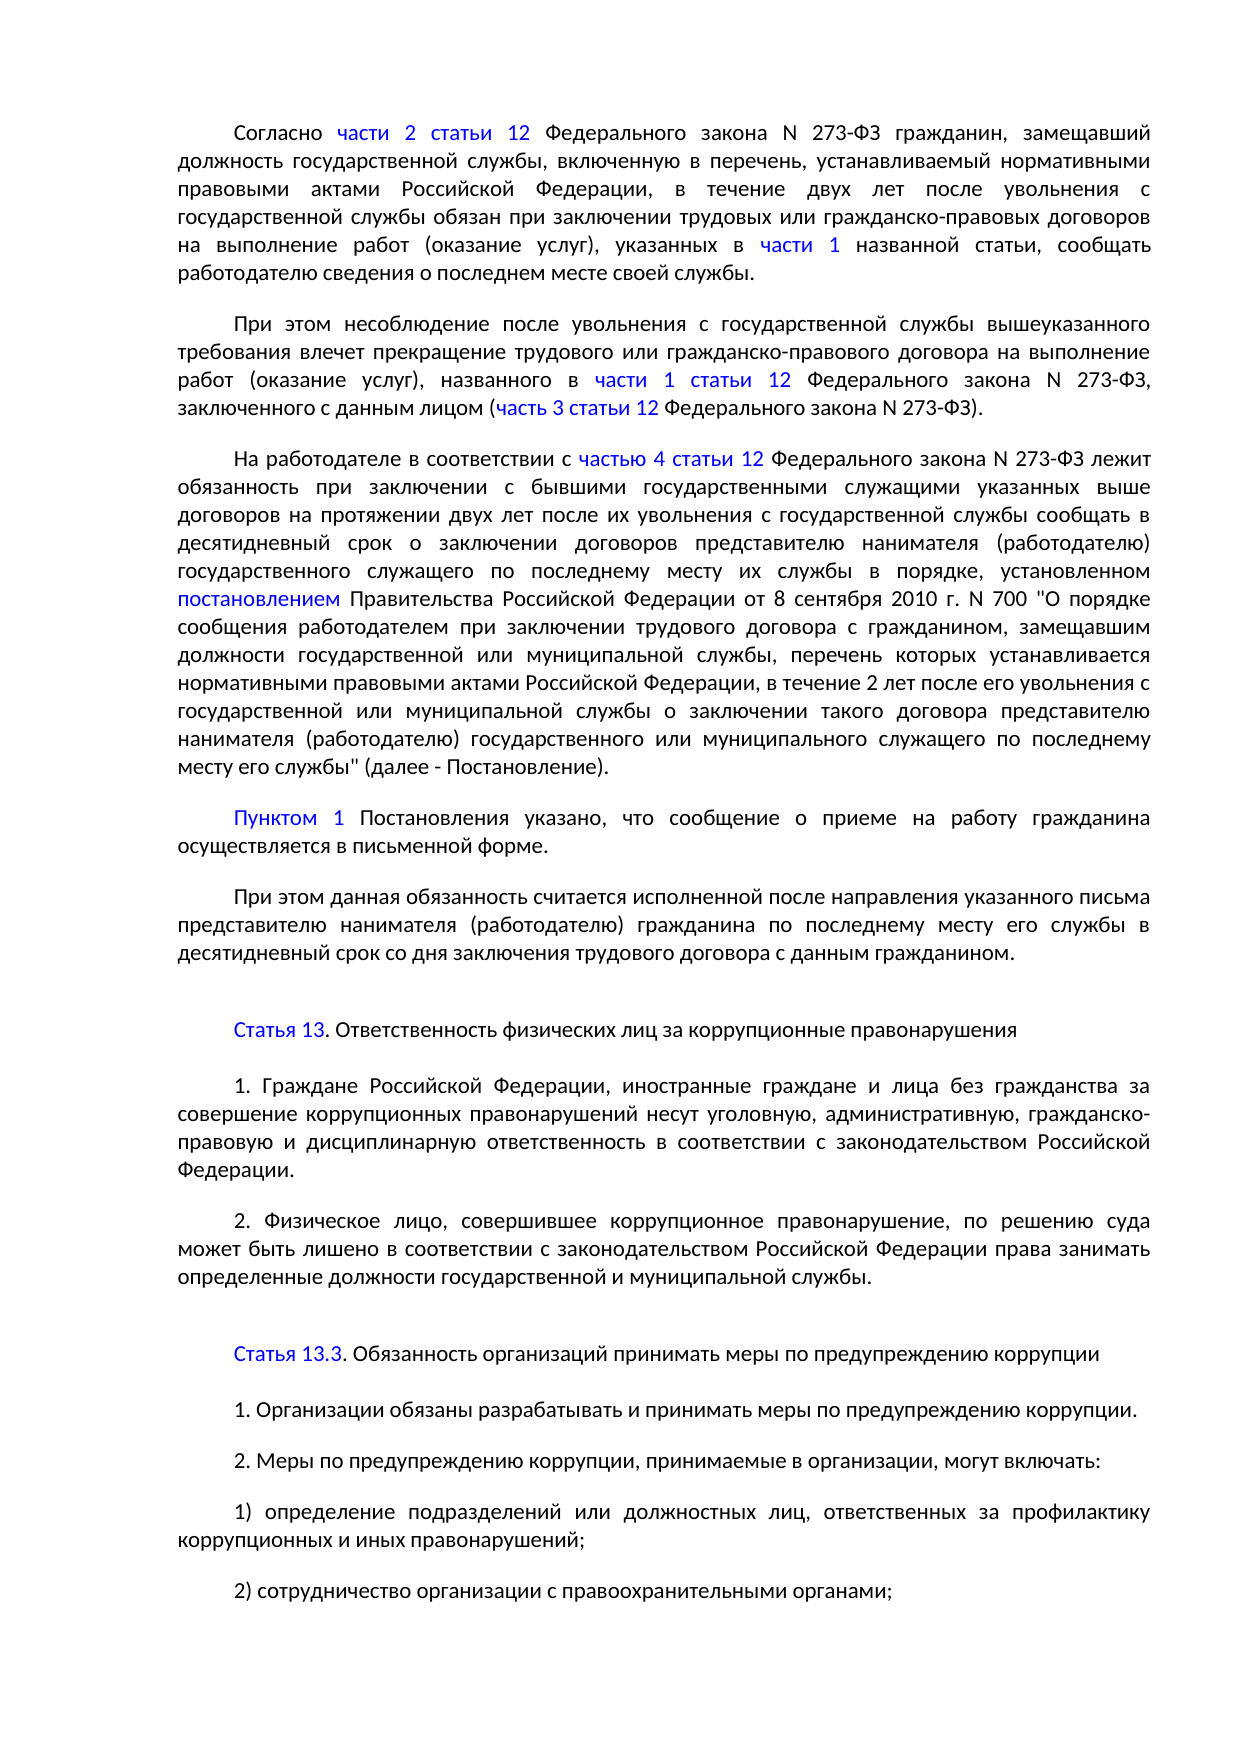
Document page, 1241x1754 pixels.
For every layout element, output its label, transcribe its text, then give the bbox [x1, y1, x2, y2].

text При этом несоблюдение после увольнения с государственной службы вышеуказанного требования влечет прекращение трудового или гражданско-правового договора на выполнение работ (оказание услуг), названного в части 1 статьи 12 Федерального закона N 273-ФЗ, заключенного с данным лицом (часть 3 статьи 12 Федерального закона N 273-ФЗ). [177, 309, 1152, 421]
text 1) определение подразделений или должностных лиц, ответственных за профилактику коррупционных и иных правонарушений; [177, 1497, 1152, 1553]
text Статья 13. Ответственность физических лиц за коррупционные правонарушения [177, 1015, 1152, 1043]
text 2. Физическое лицо, совершившее коррупционное правонарушение, по решению суда может быть лишено в соответствии с законодательством Российской Федерации права занимать определенные должности государственной и муниципальной службы. [177, 1206, 1152, 1290]
text 2) сотрудничество организации с правоохранительными органами; [177, 1576, 1152, 1604]
text Статья 13.3. Обязанность организаций принимать меры по предупреждению коррупции [177, 1339, 1152, 1367]
text На работодателе в соответствии с частью 4 статьи 12 Федерального закона N 273-ФЗ лежит обязанность при заключении с бывшими государственными служащими указанных выше договоров на протяжении двух лет после их увольнения с государственной службы сообщать в десятидневный срок о заключении договоров представителю нанимателя (работодателю) государственного служащего по последнему месту их службы в порядке, установленном постановлением Правительства Российской Федерации от 8 сентября 2010 г. N 700 "О порядке сообщения работодателем при заключении трудового договора с гражданином, замещавшим должности государственной или муниципальной службы, перечень которых устанавливается нормативными правовыми актами Российской Федерации, в течение 2 лет после его увольнения с государственной или муниципальной службы о заключении такого договора представителю нанимателя (работодателю) государственного или муниципального служащего по последнему месту его службы" (далее - Постановление). [177, 444, 1152, 780]
text При этом данная обязанность считается исполненной после направления указанного письма представителю нанимателя (работодателю) гражданина по последнему месту его службы в десятидневный срок со дня заключения трудового договора с данным гражданином. [177, 882, 1152, 966]
text 1. Граждане Российской Федерации, иностранные граждане и лица без гражданства за совершение коррупционных правонарушений несут уголовную, административную, гражданско-правовую и дисциплинарную ответственность в соответствии с законодательством Российской Федерации. [177, 1071, 1152, 1183]
text Согласно части 2 статьи 12 Федерального закона N 273-ФЗ гражданин, замещавший должность государственной службы, включенную в перечень, устанавливаемый нормативными правовыми актами Российской Федерации, в течение двух лет после увольнения с государственной службы обязан при заключении трудовых или гражданско-правовых договоров на выполнение работ (оказание услуг), указанных в части 1 названной статьи, сообщать работодателю сведения о последнем месте своей службы. [177, 118, 1152, 286]
text 2. Меры по предупреждению коррупции, принимаемые в организации, могут включать: [177, 1446, 1152, 1474]
text Пунктом 1 Постановления указано, что сообщение о приеме на работу гражданина осуществляется в письменной форме. [177, 803, 1152, 859]
text 1. Организации обязаны разрабатывать и принимать меры по предупреждению коррупции. [177, 1395, 1152, 1423]
